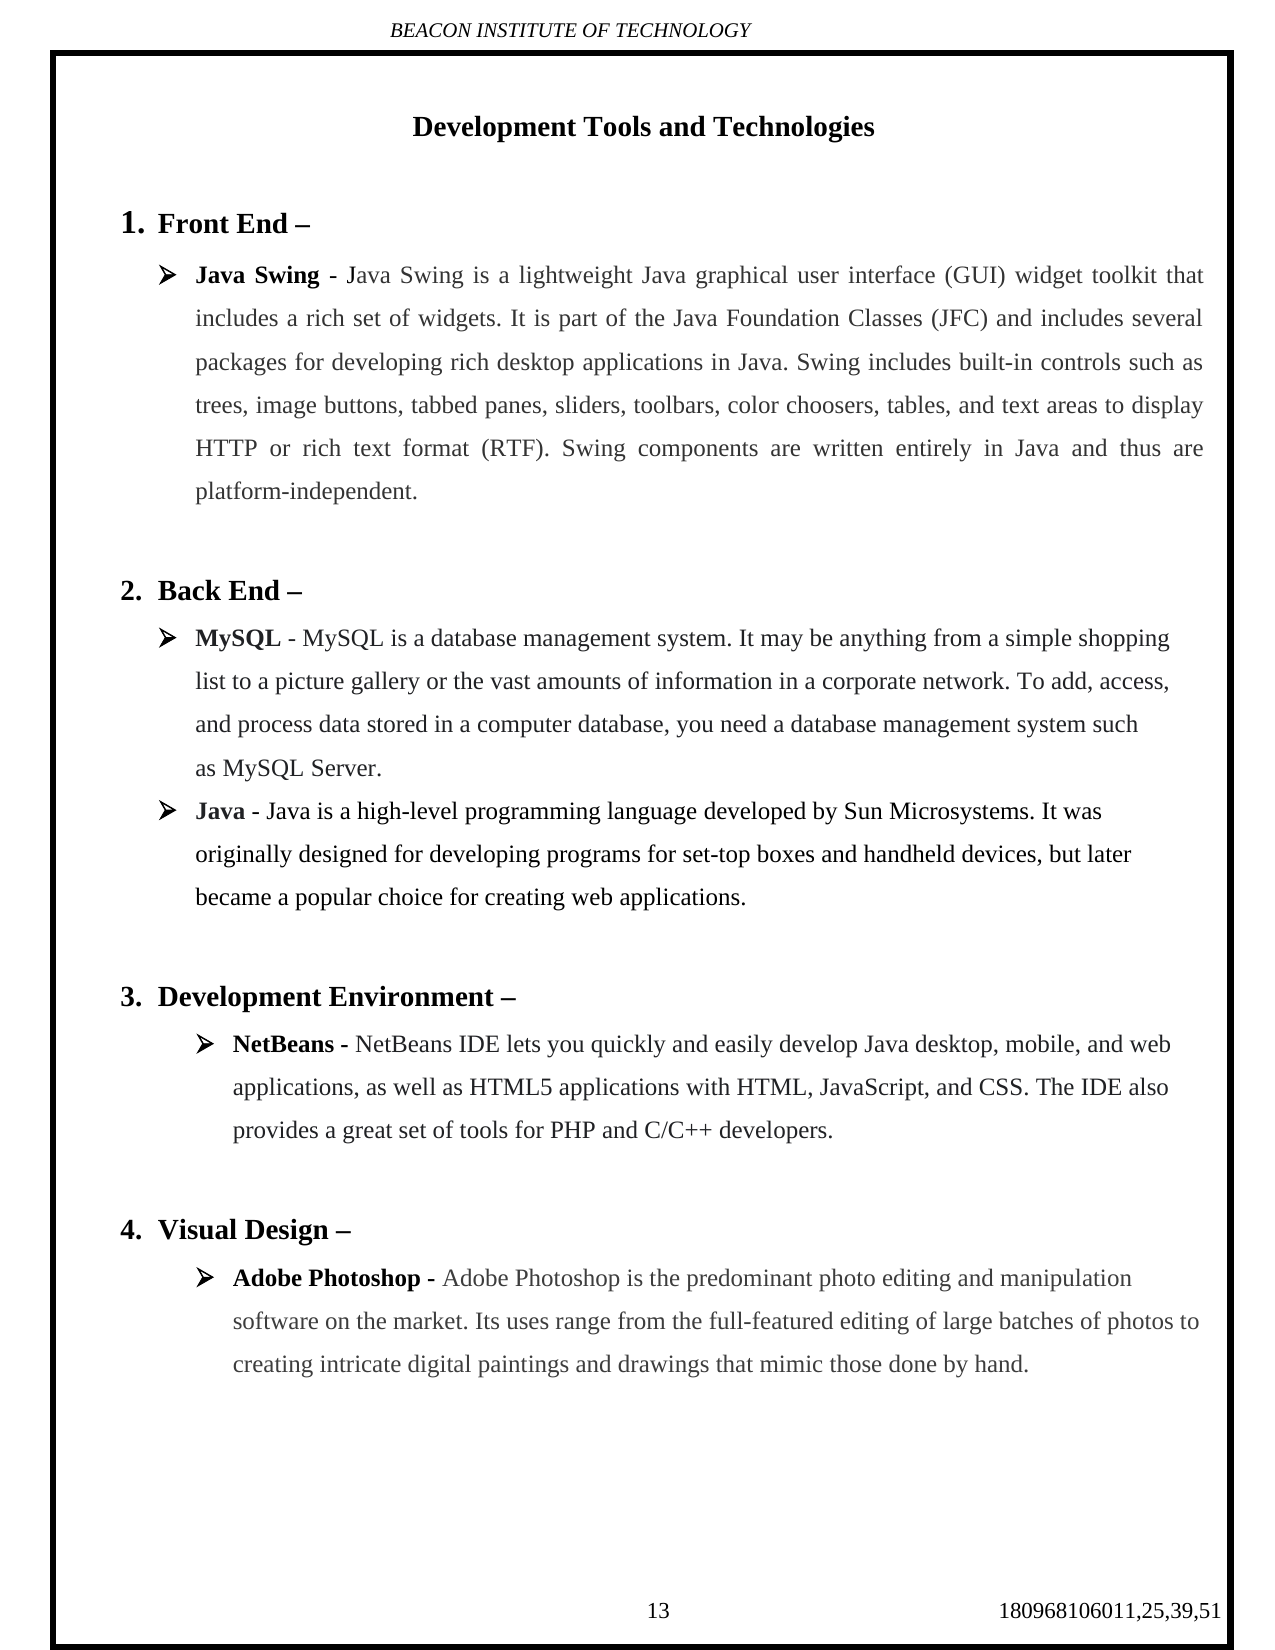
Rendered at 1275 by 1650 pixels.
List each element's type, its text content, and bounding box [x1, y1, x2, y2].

list Java - Java is a high-level programming language developed by Sun Microsystems. It was originally designed for developing programs for set-top boxes and handheld devices, but later became a popular choice for creating web applications. [158, 796, 1205, 911]
list MySQL - MySQL is a database management system. It may be anything from a simple shopping list to a picture gallery or the vast amounts of information in a corporate network. To add, access, and process data stored in a computer database, you need a database management system such as MySQL Server. [158, 623, 1205, 781]
list Development Environment – [120, 979, 1205, 1012]
list NetBeans - NetBeans IDE lets you quickly and easily develop Java desktop, mobile, and web applications, as well as HTML5 applications with HTML, JavaScript, and CSS. The IDE also provides a great set of tools for PHP and C/C++ developers. [195, 1029, 1205, 1144]
text Development Tools and Technologies [83, 109, 1205, 143]
list Visual Design – [120, 1212, 1205, 1246]
list Front End – [120, 203, 1205, 241]
list Adobe Photoshop - Adobe Photoshop is the predominant photo editing and manipulation software on the market. Its uses range from the full-featured editing of large batches of photos to creating intricate digital paintings and drawings that mimic those done by hand. [195, 1263, 1205, 1378]
list Java Swing - Java Swing is a lightweight Java graphical user interface (GUI) widget toolkit that includes a rich set of widgets. It is part of the Java Foundation Classes (JFC) and includes several packages for developing rich desktop applications in Java. Swing includes built-in controls such as trees, image buttons, tabbed panes, sliders, toolbars, color choosers, tables, and text areas to display HTTP or rich text format (RTF). Swing components are written entirely in Java and thus are platform-independent. [158, 260, 1205, 505]
list Back End – [120, 573, 1205, 606]
